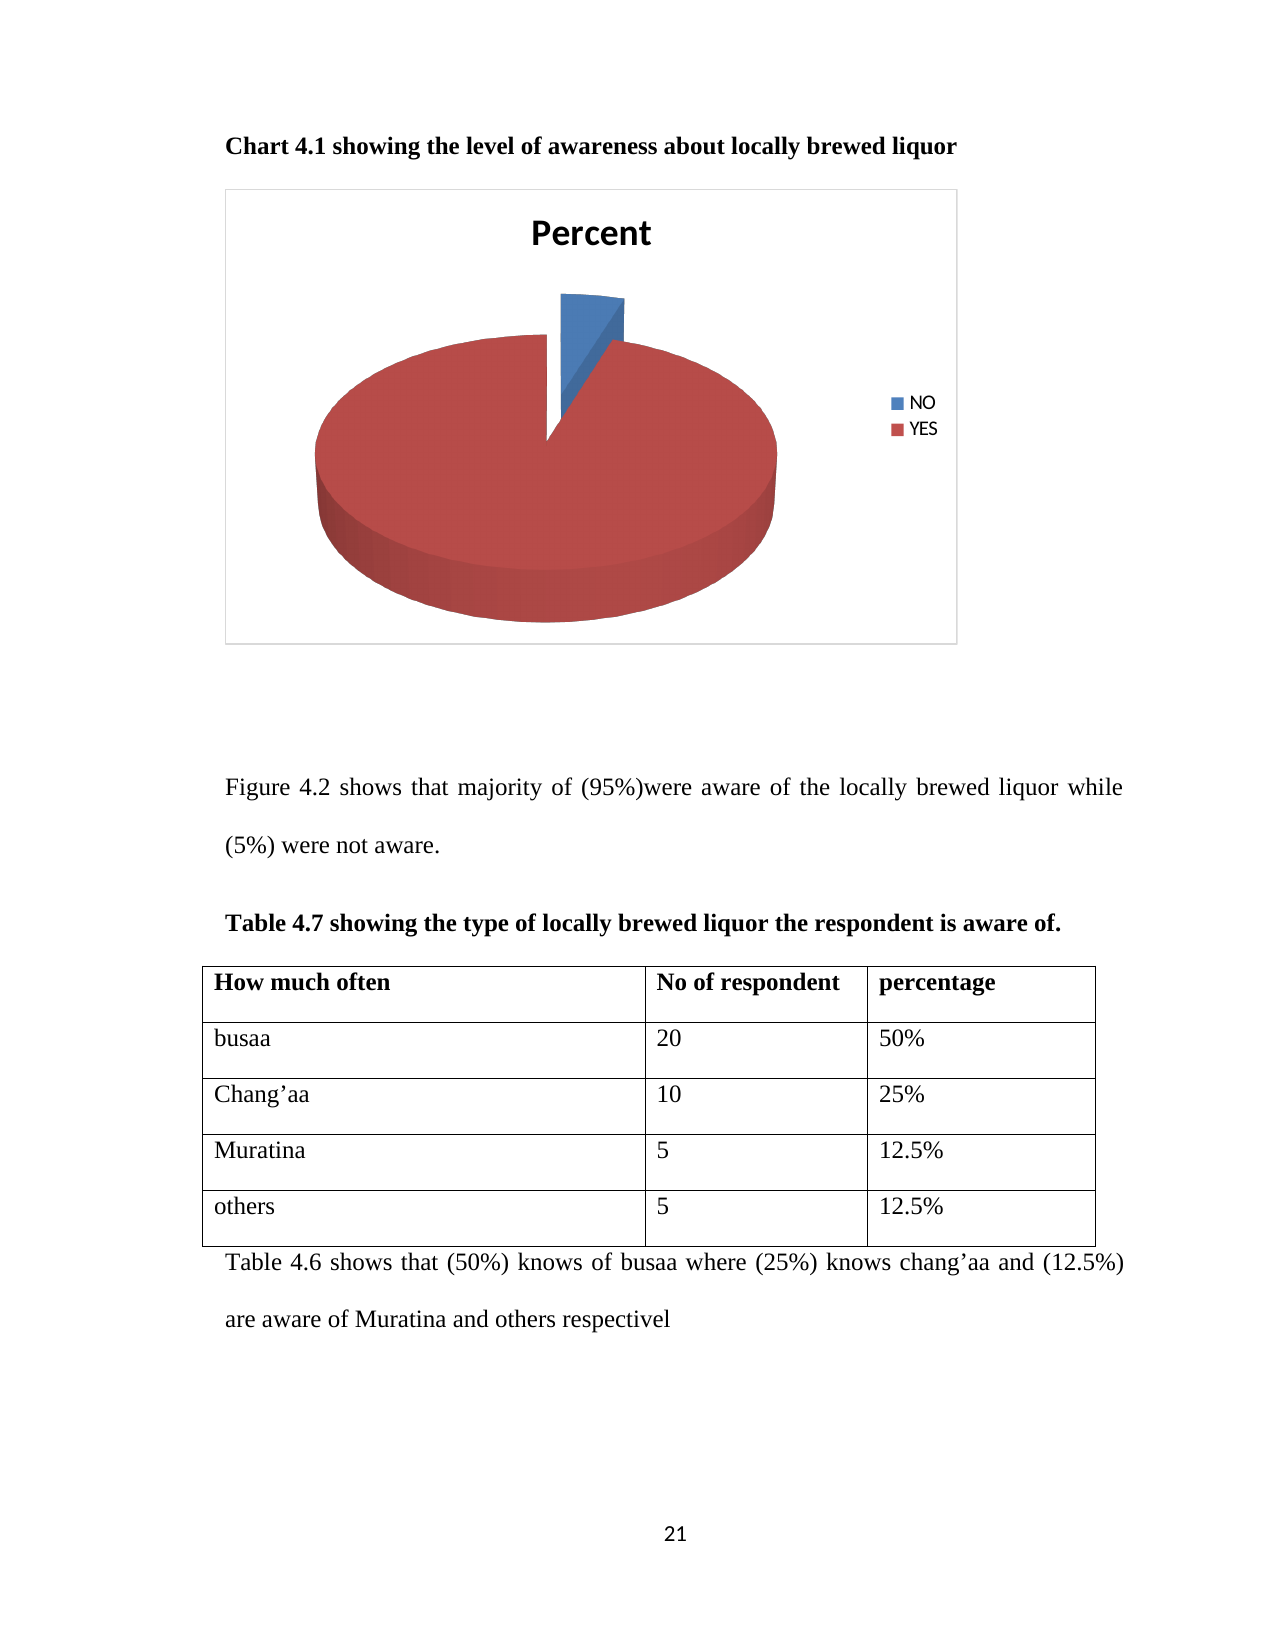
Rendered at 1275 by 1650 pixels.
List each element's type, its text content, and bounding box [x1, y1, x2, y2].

subtitle Table 4.7 showing the type of locally brewed liquor the respondent is aware of. [225, 908, 1125, 937]
text Table 4.6 shows that (50%) knows of busaa where (25%) knows chang’aa and (12.5%) are aware of Muratina and others respectivel [225, 1247, 1125, 1333]
table_cell 10 [646, 1079, 867, 1134]
table_cell 5 [646, 1135, 867, 1190]
table_cell Chang’aa [203, 1079, 645, 1134]
text Figure 4.2 shows that majority of (95%)were aware of the locally brewed liquor while (5%) were not aware. [225, 772, 1125, 858]
table_cell busaa [203, 1023, 645, 1078]
subtitle Chart 4.1 showing the level of awareness about locally brewed liquor [225, 131, 1125, 160]
table_header How much often [203, 967, 645, 1022]
table_cell others [203, 1191, 645, 1246]
table_cell 12.5% [868, 1135, 1095, 1190]
table_cell 50% [868, 1023, 1095, 1078]
table_header No of respondent [646, 967, 867, 1022]
table_cell 5 [646, 1191, 867, 1246]
table_cell 25% [868, 1079, 1095, 1134]
table_header percentage [868, 967, 1095, 1022]
table_cell 12.5% [868, 1191, 1095, 1246]
table_cell Muratina [203, 1135, 645, 1190]
table_cell 20 [646, 1023, 867, 1078]
